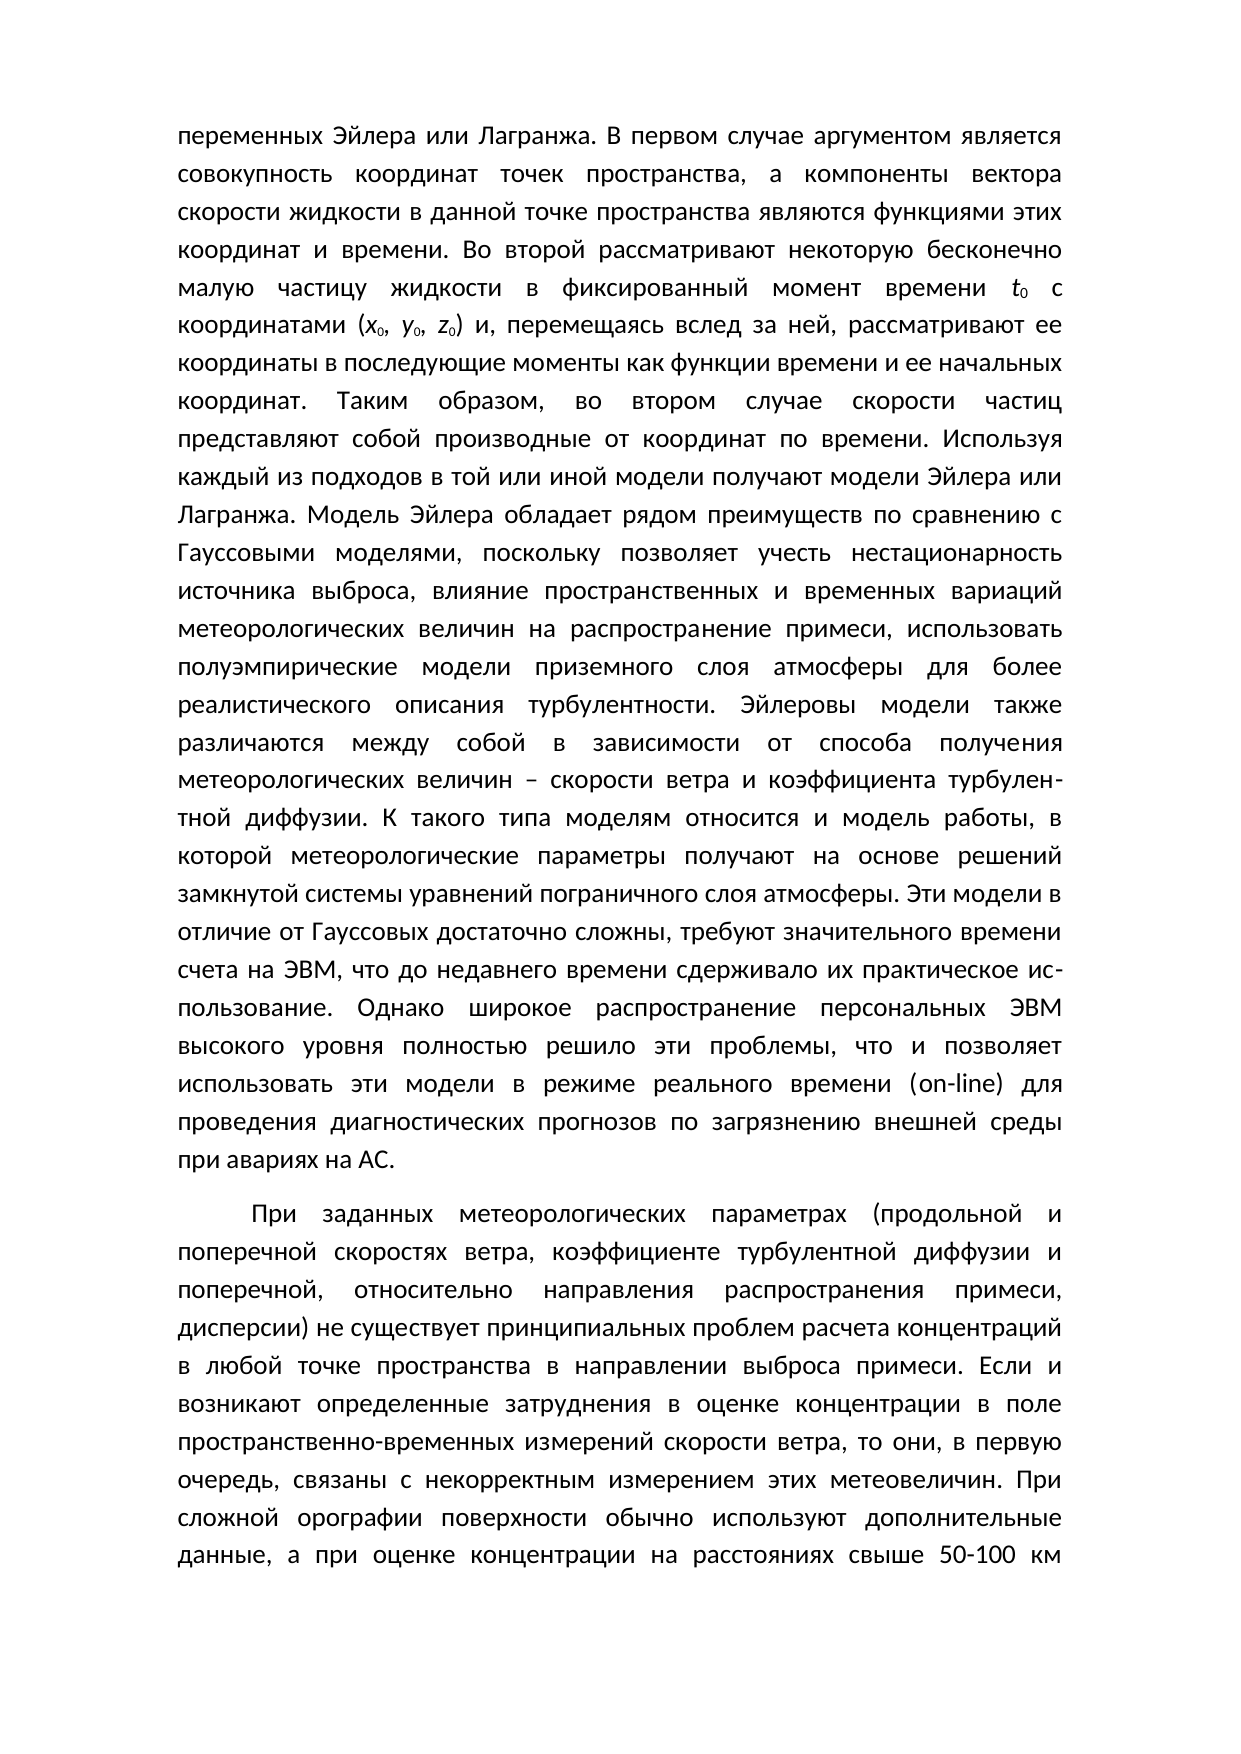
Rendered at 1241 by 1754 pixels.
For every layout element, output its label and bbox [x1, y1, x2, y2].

text [177, 118, 1063, 1175]
text [177, 1196, 1063, 1571]
